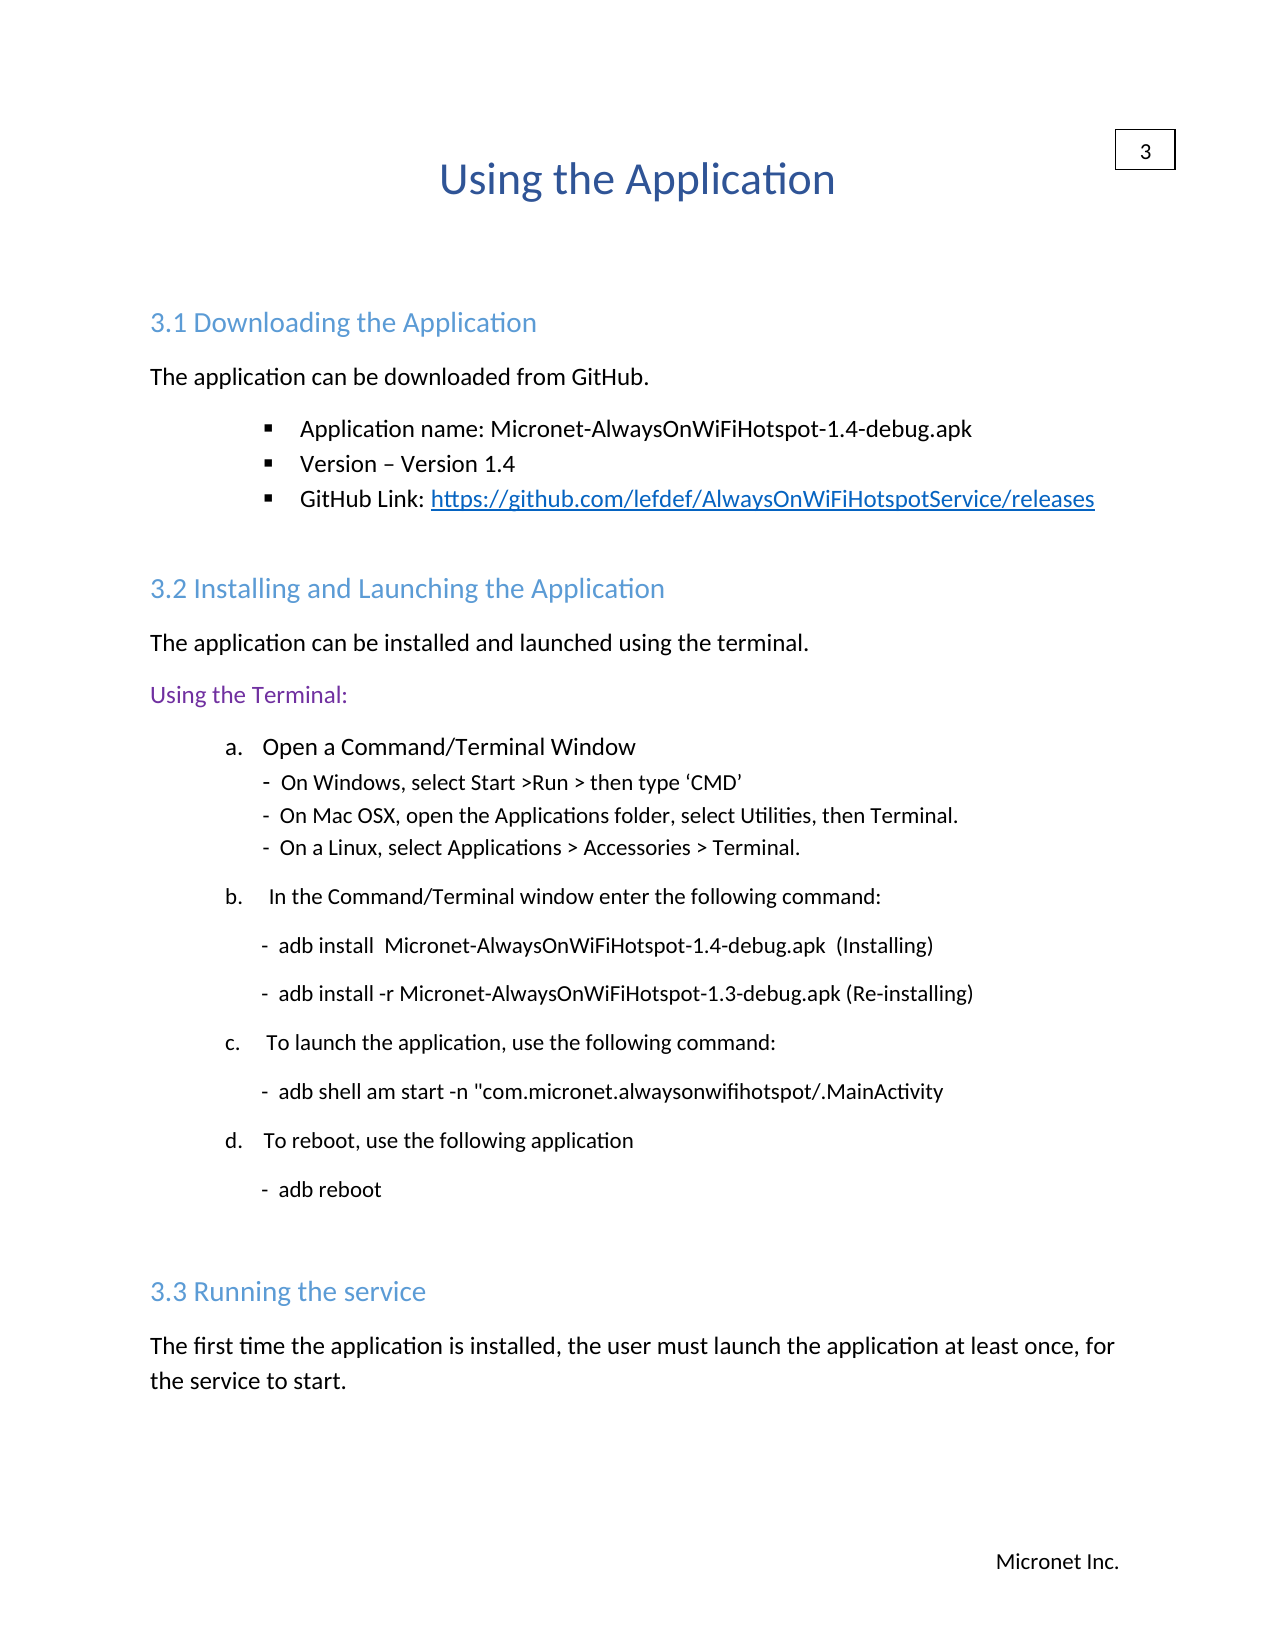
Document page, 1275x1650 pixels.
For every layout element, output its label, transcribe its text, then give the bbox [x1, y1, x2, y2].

list - On a Linux, select Applications > Accessories > Terminal. [262, 833, 1125, 861]
text The application can be downloaded from GitHub. [150, 362, 1125, 392]
text - adb install -r Micronet-AlwaysOnWiFiHotspot-1.3-debug.apk (Re-installing) [150, 979, 1125, 1008]
text - adb install Micronet-AlwaysOnWiFiHotspot-1.4-debug.apk (Installing) [150, 931, 1125, 959]
list Application name: Micronet-AlwaysOnWiFiHotspot-1.4-debug.apk [262, 413, 1125, 444]
list GitHub Link: https://github.com/lefdef/AlwaysOnWiFiHotspotService/releases [262, 483, 1125, 514]
text - adb shell am start -n "com.micronet.alwaysonwifihotspot/.MainActivity [150, 1077, 1125, 1105]
list - On Mac OSX, open the Applications folder, select Utilities, then Terminal. [262, 801, 1125, 829]
text 3.2 Installing and Launching the Application [150, 570, 1125, 606]
text d. To reboot, use the following application [150, 1126, 1125, 1154]
text The application can be installed and launched using the terminal. [150, 627, 1125, 658]
list - On Windows, select Start >Run > then type ‘CMD’ [262, 766, 1125, 796]
text c. To launch the application, use the following command: [150, 1028, 1125, 1056]
text - adb reboot [150, 1175, 1125, 1203]
text Using the Terminal: [150, 679, 1125, 710]
text Using the Application [150, 150, 1125, 206]
text b. In the Command/Terminal window enter the following command: [150, 882, 1125, 910]
list Open a Command/Terminal Window [225, 731, 1125, 761]
text 3.1 Downloading the Application [150, 304, 1125, 339]
text 3.3 Running the service [150, 1273, 1125, 1308]
list Version – Version 1.4 [262, 448, 1125, 479]
text The first time the application is installed, the user must launch the application at least once, for the service to start. [150, 1330, 1125, 1396]
